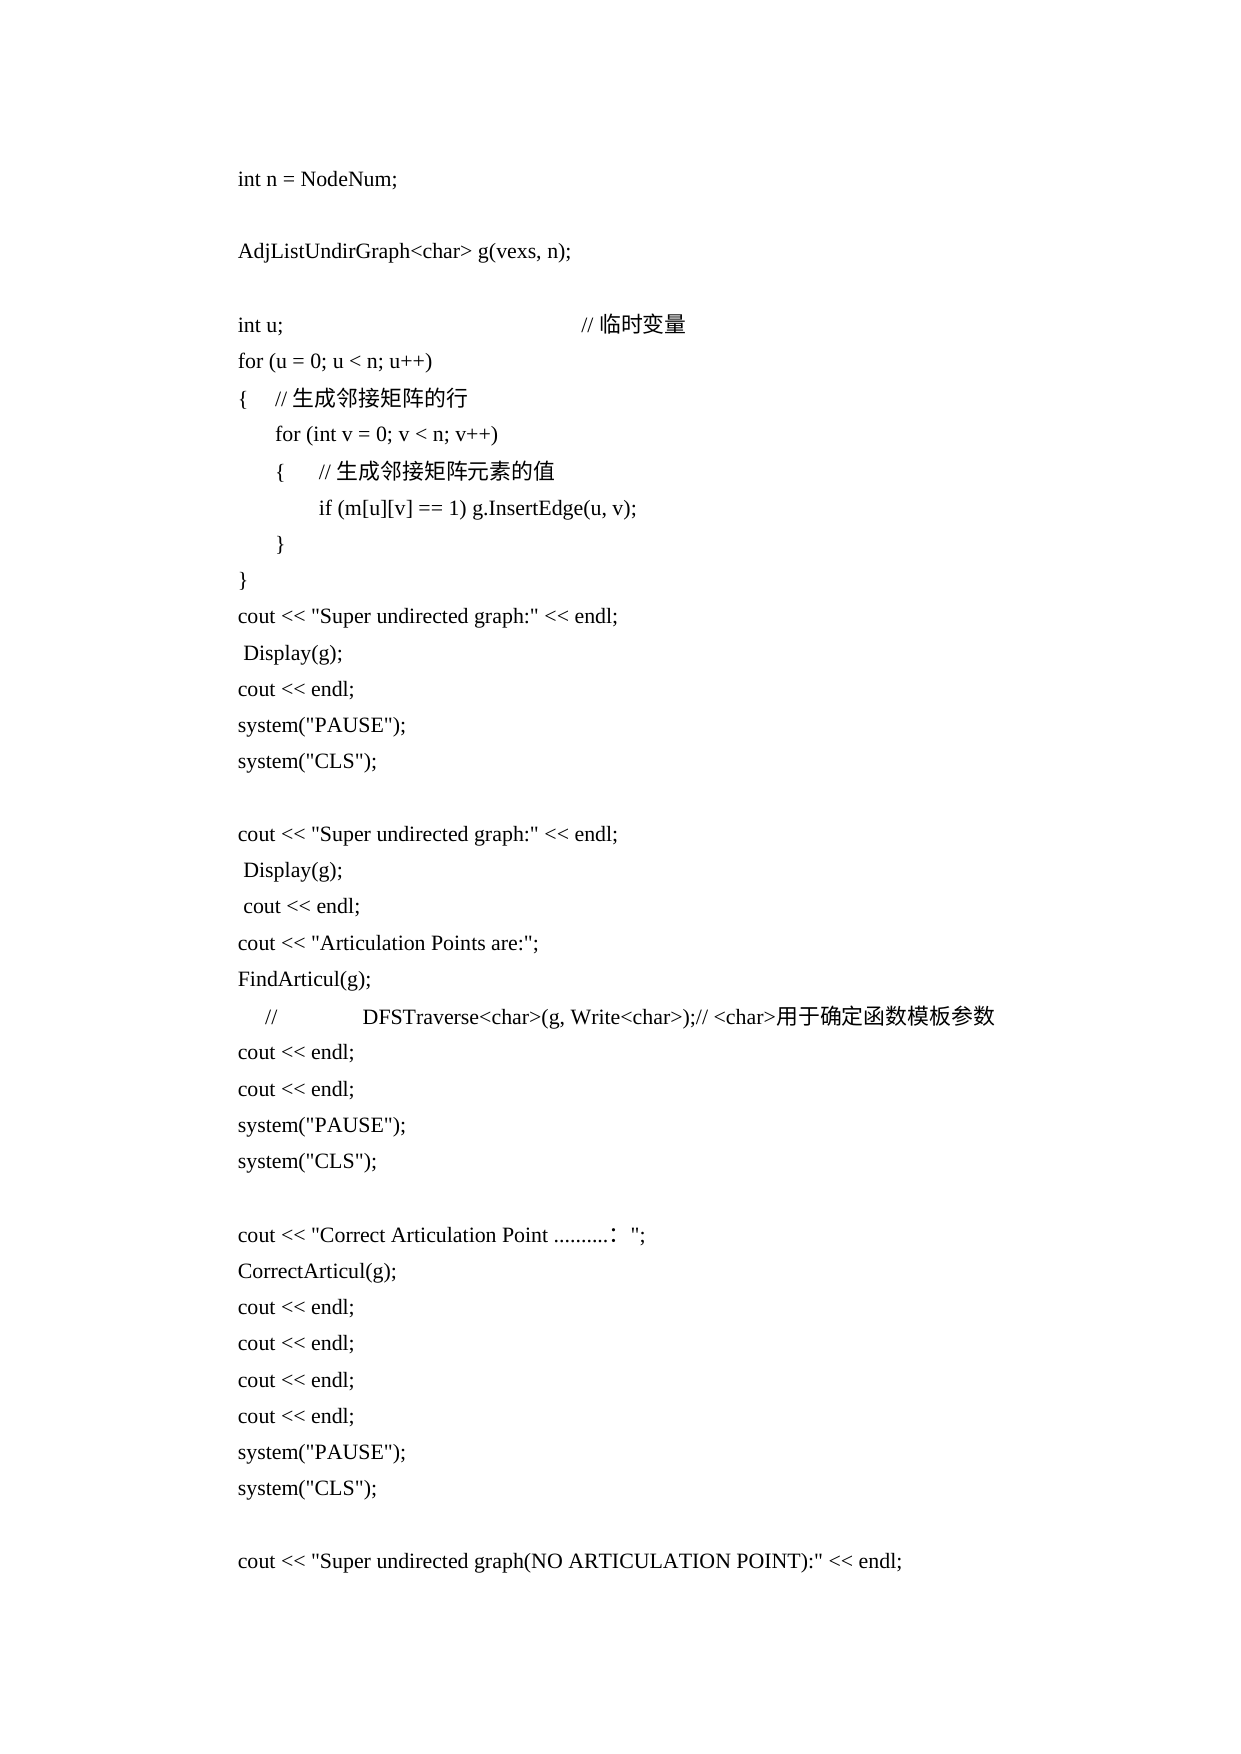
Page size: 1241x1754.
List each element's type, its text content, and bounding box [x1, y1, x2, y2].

text { // 生成邻接矩阵元素的值 [187, 454, 1053, 486]
text } [187, 527, 1053, 560]
text cout << endl; [187, 1399, 1053, 1432]
text FindArticul(g); [187, 962, 1053, 995]
text cout << endl; [187, 1036, 1053, 1068]
text cout << endl; [187, 1072, 1053, 1104]
text for (int v = 0; v < n; v++) [187, 418, 1053, 450]
text cout << "Correct Articulation Point ..........："; [187, 1217, 1053, 1249]
text int u; // 临时变量 [187, 307, 1053, 339]
text AdjListUndirGraph<char> g(vexs, n); [187, 234, 1053, 267]
text cout << endl; [187, 890, 1053, 922]
text system("PAUSE"); [187, 708, 1053, 741]
text system("CLS"); [187, 745, 1053, 777]
text cout << endl; [187, 1363, 1053, 1395]
text Display(g); [187, 636, 1053, 668]
text system("PAUSE"); [187, 1108, 1053, 1141]
text for (u = 0; u < n; u++) [187, 344, 1053, 377]
text cout << "Super undirected graph(NO ARTICULATION POINT):" << endl; [187, 1544, 1053, 1577]
text cout << endl; [187, 1290, 1053, 1323]
text } [187, 563, 1053, 596]
text Display(g); [187, 853, 1053, 886]
text system("PAUSE"); [187, 1435, 1053, 1468]
text int n = NodeNum; [187, 162, 1053, 194]
text cout << "Articulation Points are:"; [187, 926, 1053, 958]
text { // 生成邻接矩阵的行 [187, 380, 1053, 413]
text system("CLS"); [187, 1472, 1053, 1504]
text system("CLS"); [187, 1144, 1053, 1177]
text CorrectArticul(g); [187, 1254, 1053, 1287]
text cout << "Super undirected graph:" << endl; [187, 600, 1053, 632]
text cout << endl; [187, 1327, 1053, 1359]
text // DFSTraverse<char>(g, Write<char>);// <char>用于确定函数模板参数 [187, 998, 1053, 1031]
text cout << "Super undirected graph:" << endl; [187, 817, 1053, 850]
text cout << endl; [187, 672, 1053, 705]
text if (m[u][v] == 1) g.InsertEdge(u, v); [187, 491, 1053, 523]
